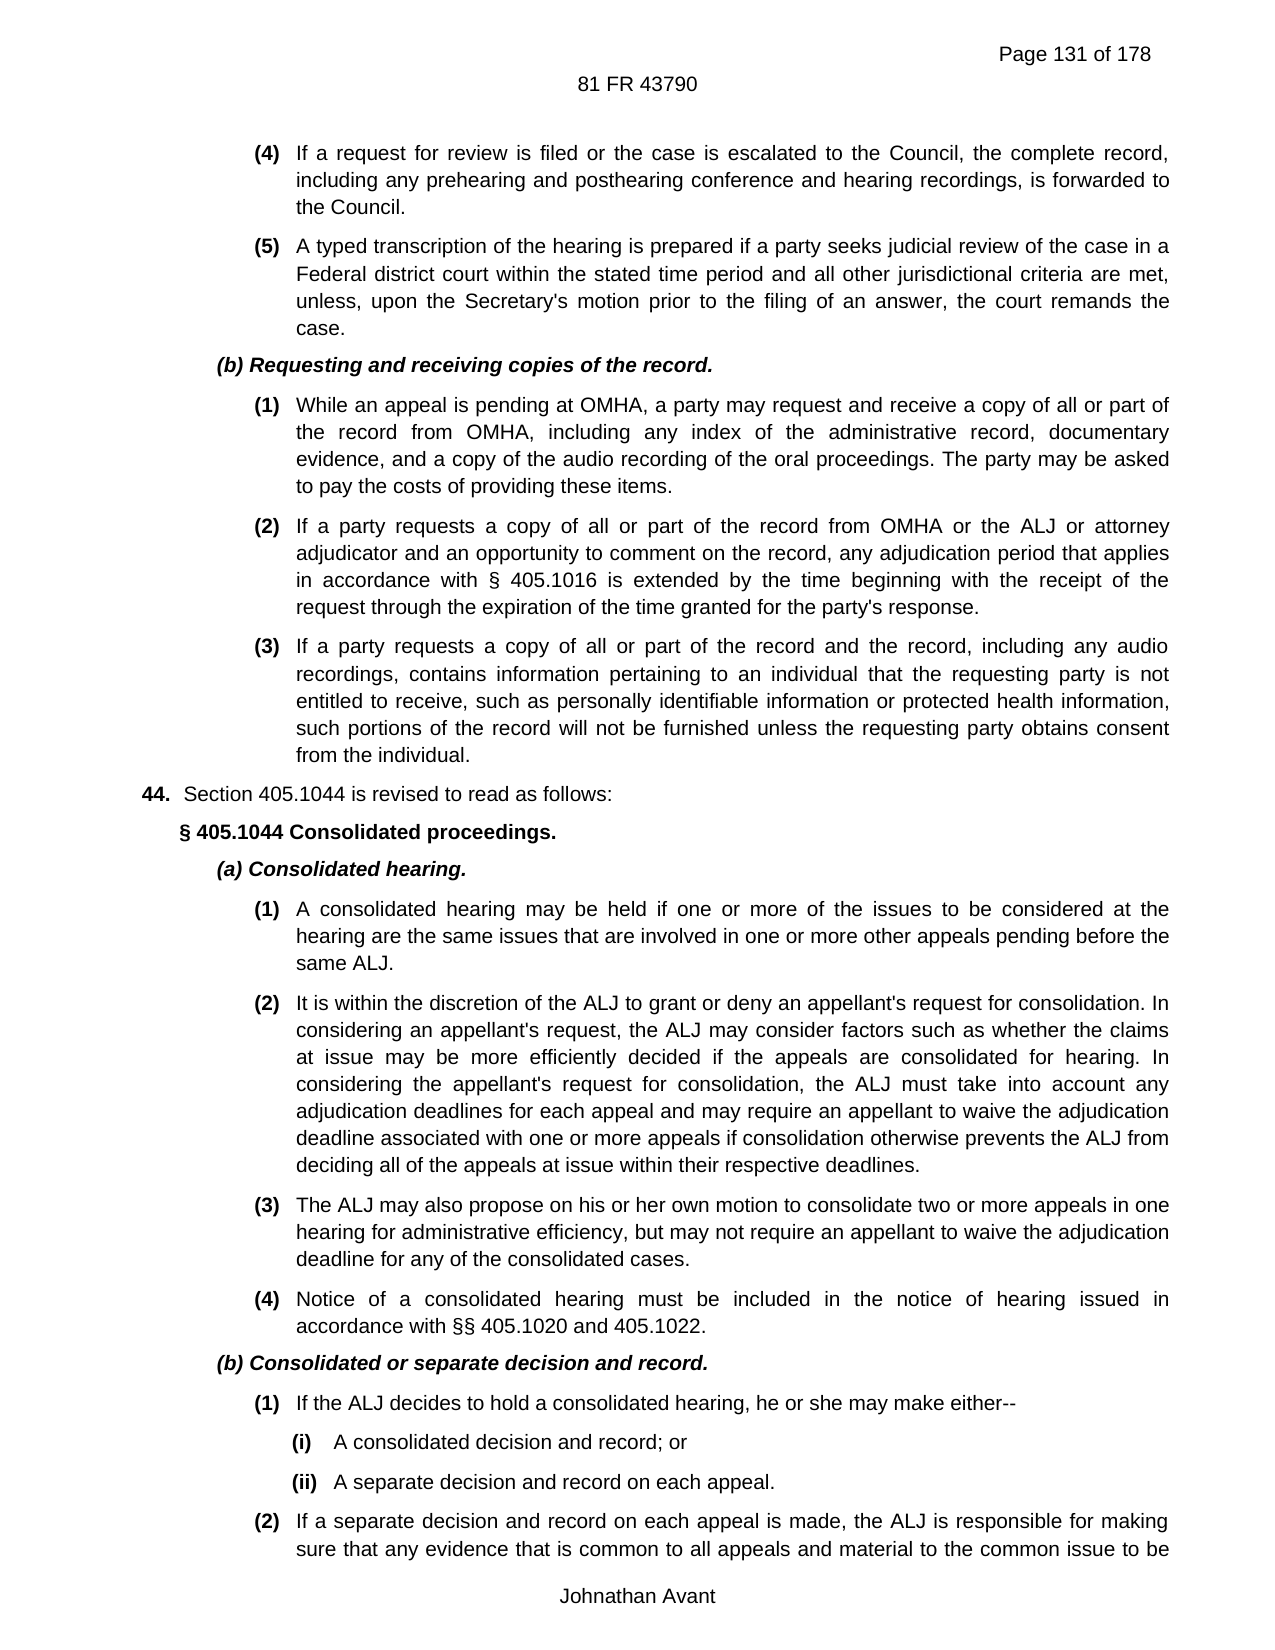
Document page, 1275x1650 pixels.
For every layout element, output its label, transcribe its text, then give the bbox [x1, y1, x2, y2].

list A separate decision and record on each appeal. [292, 1467, 1171, 1494]
list The ALJ may also propose on his or her own motion to consolidate two or more appeals in one hearing for administrative efficiency, but may not require an appellant to waive the adjudication deadline for any of the consolidated cases. [254, 1189, 1171, 1271]
list If a party requests a copy of all or part of the record from OMHA or the ALJ or attorney adjudicator and an opportunity to comment on the record, any adjudication period that applies in accordance with § 405.1016 is extended by the time beginning with the receipt of the request through the expiration of the time granted for the party's response. [254, 510, 1171, 619]
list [254, 1506, 1171, 1560]
list It is within the discretion of the ALJ to grant or deny an appellant's request for consolidation. In considering an appellant's request, the ALJ may consider factors such as whether the claims at issue may be more efficiently decided if the appeals are consolidated for hearing. In considering the appellant's request for consolidation, the ALJ must take into account any adjudication deadlines for each appeal and may require an appellant to waive the adjudication deadline associated with one or more appeals if consolidation otherwise prevents the ALJ from deciding all of the appeals at issue within their respective deadlines. [254, 987, 1171, 1177]
list opies of the record. [217, 352, 1171, 377]
list Notice of a consolidated hearing must be included in the notice of hearing issued in accordance with §§ 405.1020 and 405.1022. [254, 1283, 1171, 1337]
list If the ALJ decides to hold a consolidated hearing, he or she may make either-- [254, 1387, 1171, 1414]
list A consolidated decision and record; or [292, 1427, 1171, 1454]
list dings. [179, 819, 1171, 844]
list Section 405.1044 is revised to read as follows: [142, 779, 1171, 806]
list While an appeal is pending at OMHA, a party may request and receive a copy of all or part of the record from OMHA, including any index of the administrative record, documentary evidence, and a copy of the audio recording of the oral proceedings. The party may be asked to pay the costs of providing these items. [254, 389, 1171, 498]
list A consolidated hearing may be held if one or more of the issues to be considered at the hearing are the same issues that are involved in one or more other appeals pending before the same ALJ. [254, 894, 1171, 975]
list If a party requests a copy of all or part of the record and the record, including any audio recordings, contains information pertaining to an individual that the requesting party is not entitled to receive, such as personally identifiable information or protected health information, such portions of the record will not be furnished unless the requesting party obtains consent from the individual. [254, 631, 1171, 767]
list If a request for review is filed or the case is escalated to the Council, the complete record, including any prehearing and posthearing conference and hearing recordings, is forwarded to the Council. [254, 137, 1171, 219]
list ecision and record. [217, 1350, 1171, 1375]
list A typed transcription of the hearing is prepared if a party seeks judicial review of the case in a Federal district court within the stated time period and all other jurisdictional criteria are met, unless, upon the Secretary's motion prior to the filing of an answer, the court remands the case. [254, 231, 1171, 339]
